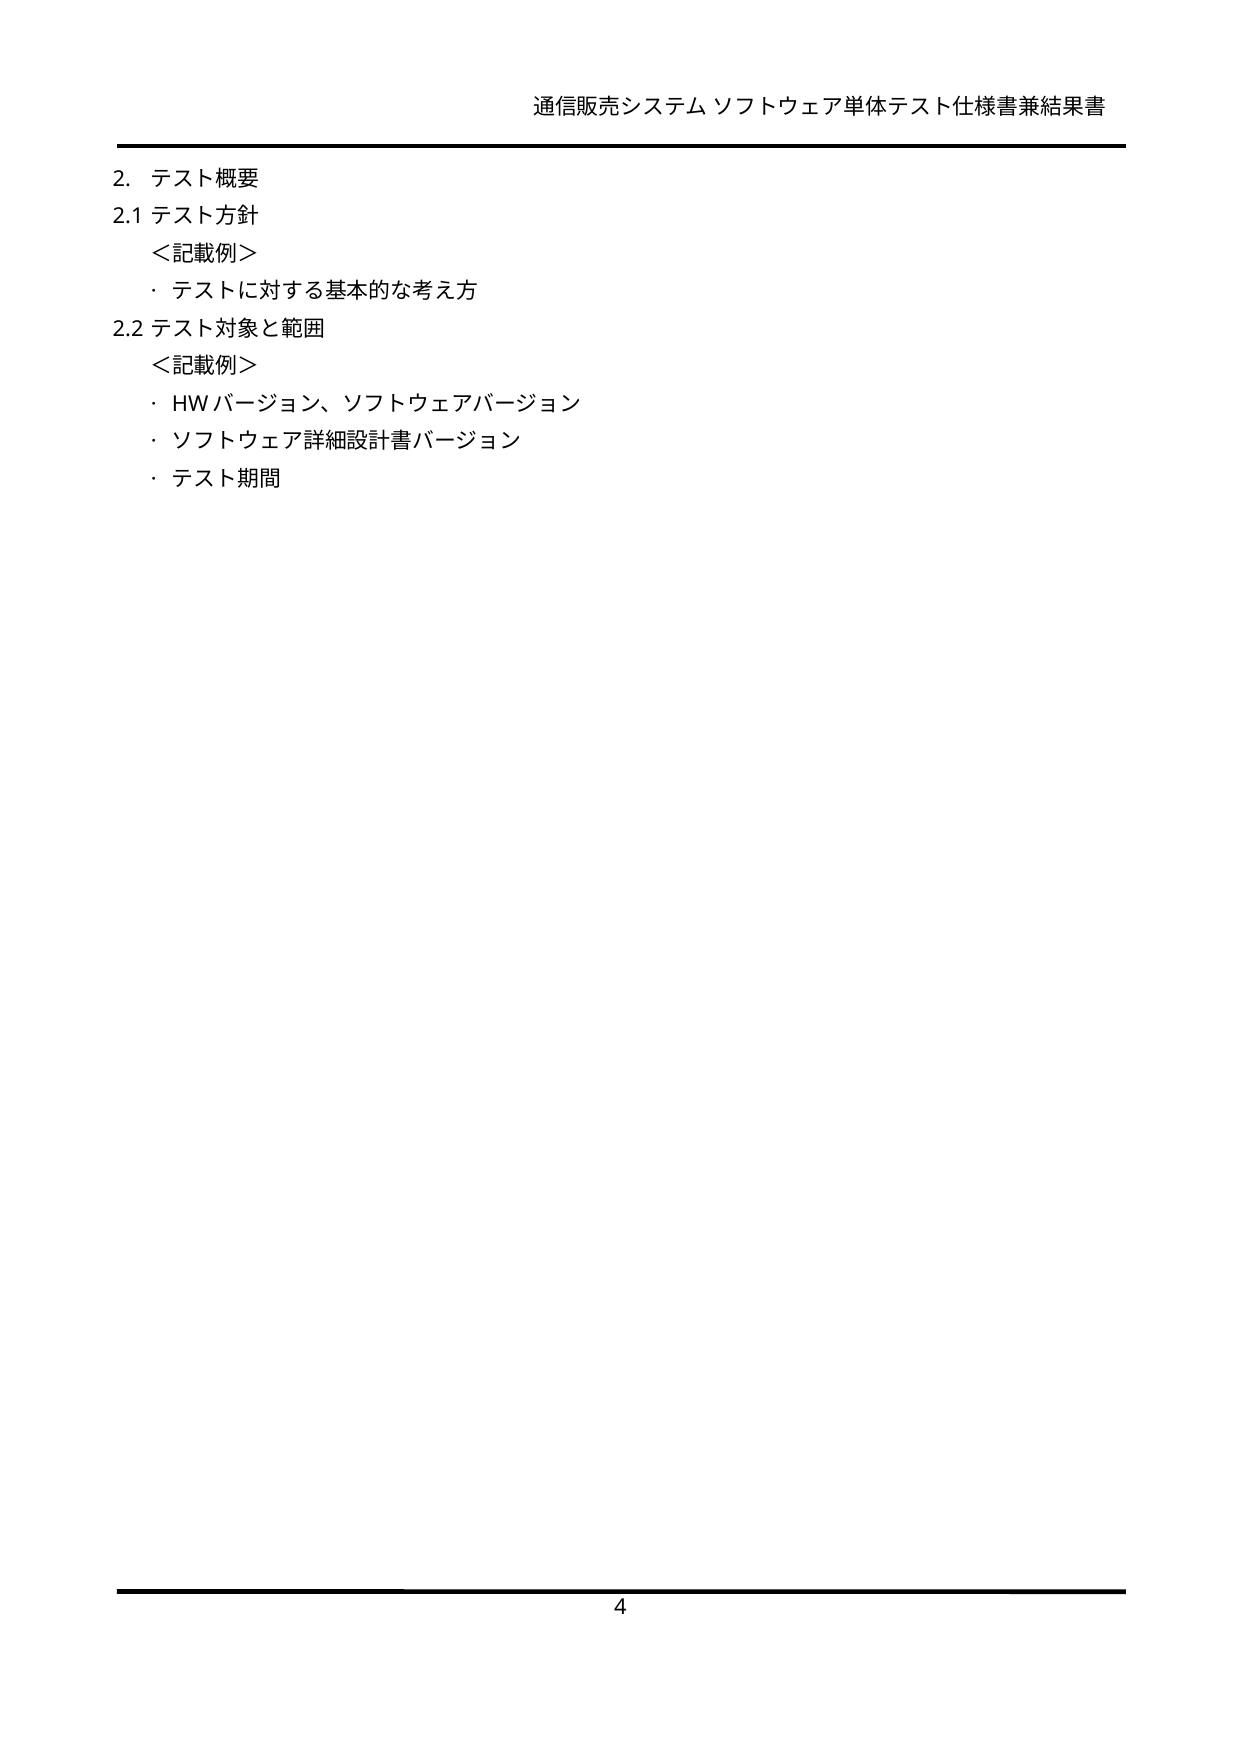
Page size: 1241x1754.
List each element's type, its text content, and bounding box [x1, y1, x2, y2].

subtitle テスト方針 [112, 196, 1128, 233]
list テストに対する基本的な考え方 [150, 271, 1128, 308]
subtitle テスト対象と範囲 [112, 308, 1128, 346]
subtitle テスト概要 [112, 158, 1128, 196]
list ソフトウェア詳細設計書バージョン [150, 421, 1128, 458]
list ＜記載例＞ [150, 346, 1128, 383]
list テスト期間 [150, 458, 1128, 496]
list ＜記載例＞ [150, 233, 1128, 271]
list HWバージョン、ソフトウェアバージョン [150, 383, 1128, 421]
